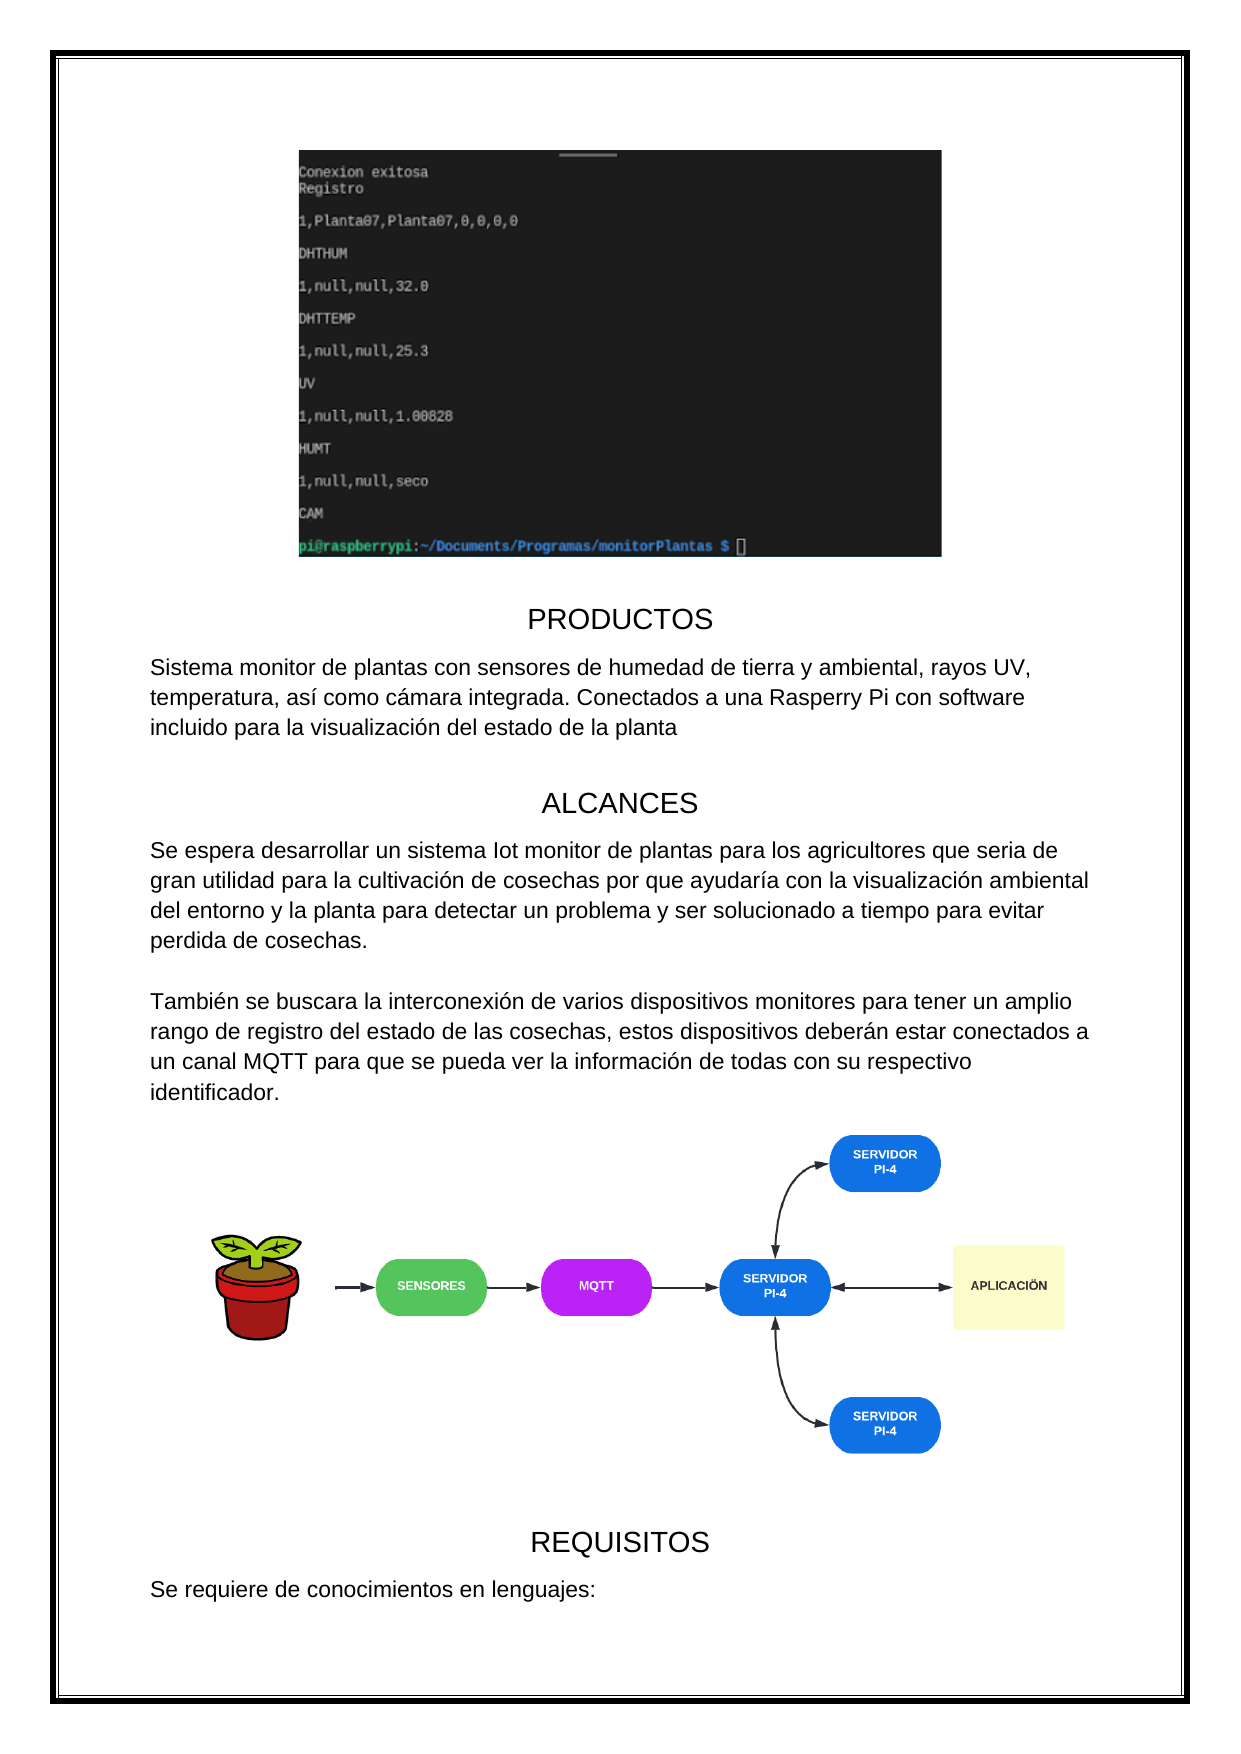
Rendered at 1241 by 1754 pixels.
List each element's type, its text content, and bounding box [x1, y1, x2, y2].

text Sistema monitor de plantas con sensores de humedad de tierra y ambiental, rayos UV, temperatura, así como cámara integrada. Conectados a una Rasperry Pi con software incluido para la visualización del estado de la planta [150, 653, 1090, 740]
text Se requiere de conocimientos en lenguajes: [150, 1576, 1090, 1603]
subtitle ALCANCES [150, 786, 1090, 819]
subtitle REQUISITOS [150, 1525, 1090, 1559]
subtitle PRODUCTOS [150, 602, 1090, 636]
picture [298, 150, 942, 557]
picture [150, 1108, 1091, 1480]
text Se espera desarrollar un sistema Iot monitor de plantas para los agricultores que seria de gran utilidad para la cultivación de cosechas por que ayudaría con la visualización ambiental del entorno y la planta para detectar un problema y ser solucionado a tiempo para evitar perdida de cosechas. [150, 837, 1090, 954]
text También se buscara la interconexión de varios dispositivos monitores para tener un amplio rango de registro del estado de las cosechas, estos dispositivos deberán estar conectados a un canal MQTT para que se pueda ver la información de todas con su respectivo identificador. [150, 988, 1090, 1105]
